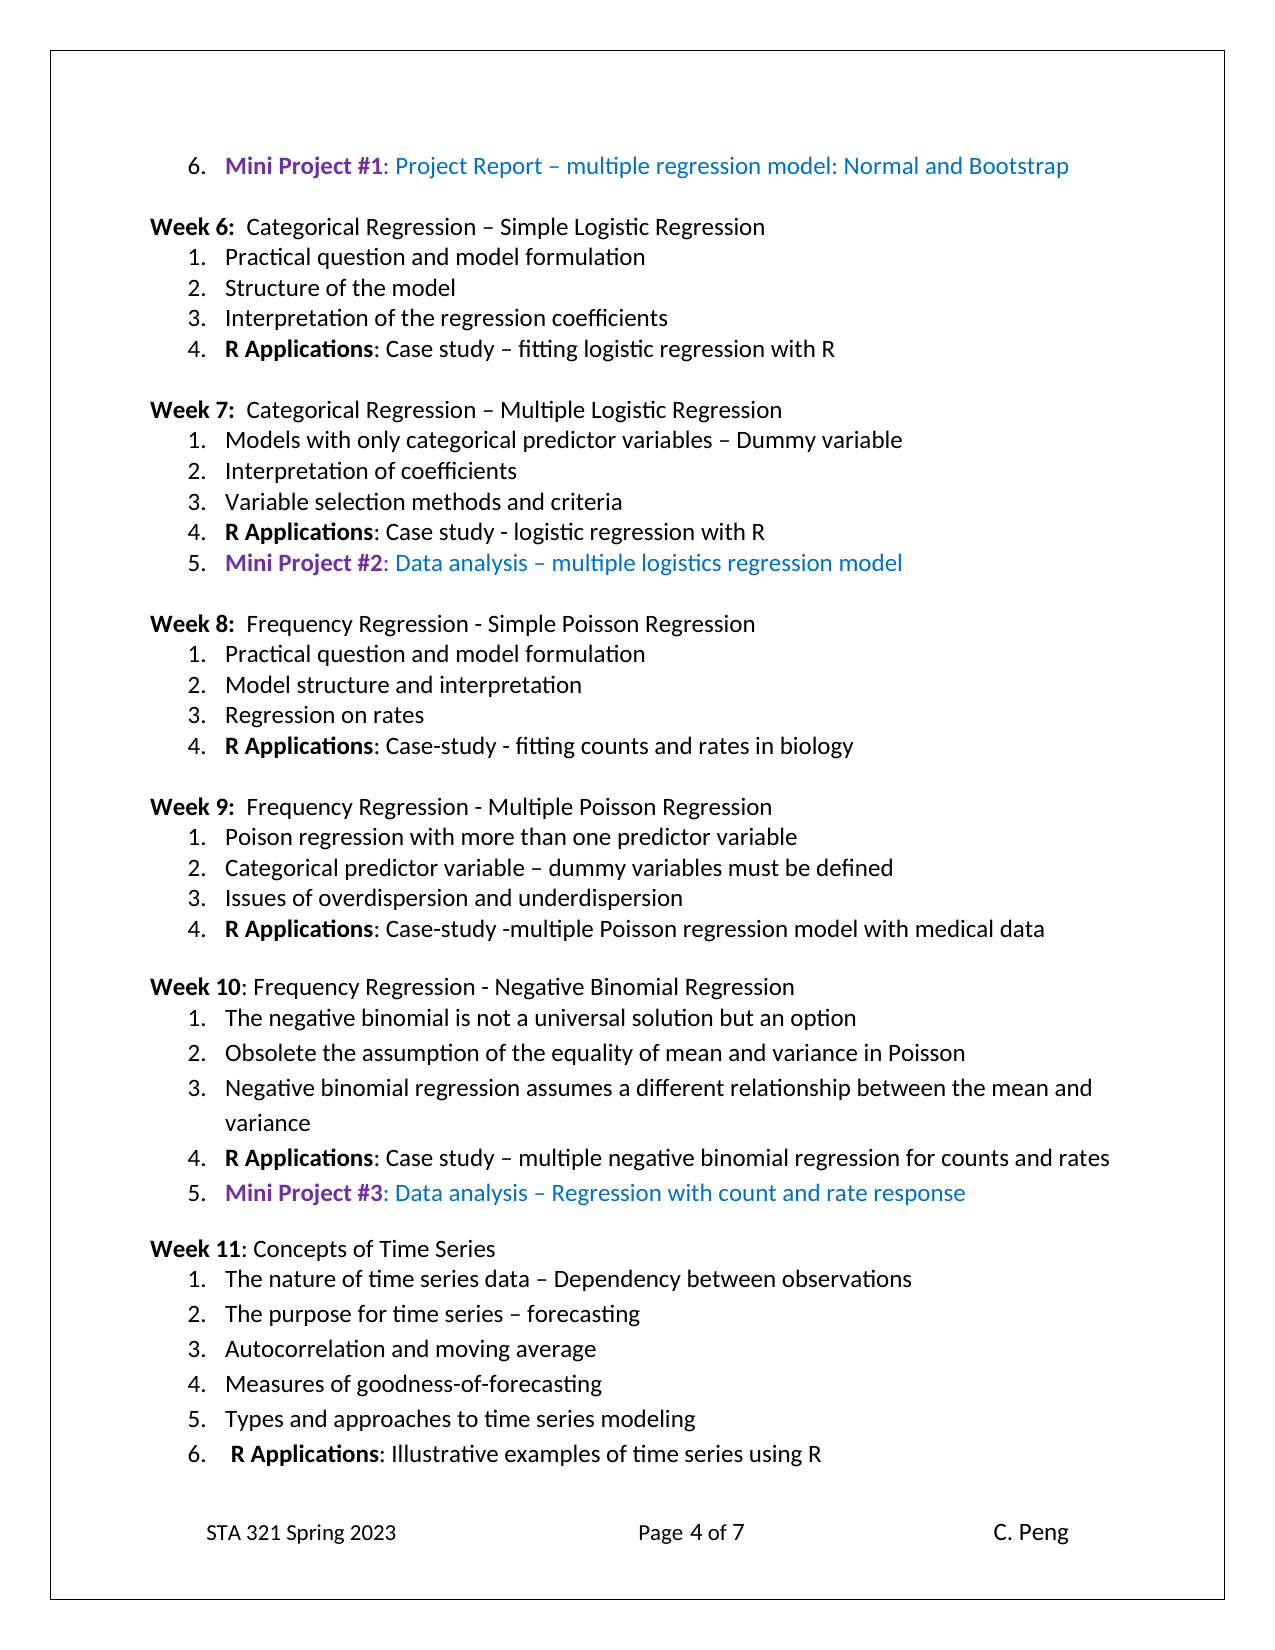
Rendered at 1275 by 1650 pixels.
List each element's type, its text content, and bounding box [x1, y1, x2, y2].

list The purpose for time series – forecasting [187, 1298, 1125, 1329]
text Week 9: Frequency Regression - Multiple Poisson Regression [150, 791, 1125, 821]
text Week 7: Categorical Regression – Multiple Logistic Regression [150, 394, 1125, 425]
list Categorical predictor variable – dummy variables must be defined [187, 852, 1125, 882]
list R Applications: Case study – fitting logistic regression with R [187, 333, 1125, 364]
list R Applications: Case study - logistic regression with R [187, 516, 1125, 547]
list Mini Project #3: Data analysis – Regression with count and rate response [187, 1177, 1125, 1208]
text Week 11: Concepts of Time Series [150, 1233, 1125, 1263]
list Variable selection methods and criteria [187, 486, 1125, 516]
list Negative binomial regression assumes a different relationship between the mean and variance [187, 1072, 1125, 1138]
list Model structure and interpretation [187, 669, 1125, 699]
list R Applications: Case-study - fitting counts and rates in biology [187, 730, 1125, 760]
list Practical question and model formulation [187, 638, 1125, 669]
list R Applications: Illustrative examples of time series using R [187, 1438, 1125, 1469]
list The nature of time series data – Dependency between observations [187, 1263, 1125, 1294]
list Autocorrelation and moving average [187, 1333, 1125, 1364]
list Mini Project #1: Project Report – multiple regression model: Normal and Bootstrap [187, 150, 1125, 181]
text Week 10: Frequency Regression - Negative Binomial Regression [150, 972, 1125, 1002]
list Structure of the model [187, 272, 1125, 303]
list R Applications: Case-study -multiple Poisson regression model with medical data [187, 913, 1125, 943]
list R Applications: Case study – multiple negative binomial regression for counts and rates [187, 1142, 1125, 1173]
list Obsolete the assumption of the equality of mean and variance in Poisson [187, 1037, 1125, 1068]
list Interpretation of the regression coefficients [187, 303, 1125, 333]
text Week 8: Frequency Regression - Simple Poisson Regression [150, 608, 1125, 638]
list Models with only categorical predictor variables – Dummy variable [187, 425, 1125, 455]
list Measures of goodness-of-forecasting [187, 1368, 1125, 1399]
list Poison regression with more than one predictor variable [187, 821, 1125, 852]
list Types and approaches to time series modeling [187, 1403, 1125, 1434]
list Practical question and model formulation [187, 242, 1125, 272]
list Mini Project #2: Data analysis – multiple logistics regression model [187, 547, 1125, 577]
list Interpretation of coefficients [187, 455, 1125, 486]
list The negative binomial is not a universal solution but an option [187, 1002, 1125, 1033]
list Regression on rates [187, 699, 1125, 730]
text Week 6: Categorical Regression – Simple Logistic Regression [150, 211, 1125, 242]
list Issues of overdispersion and underdispersion [187, 882, 1125, 913]
